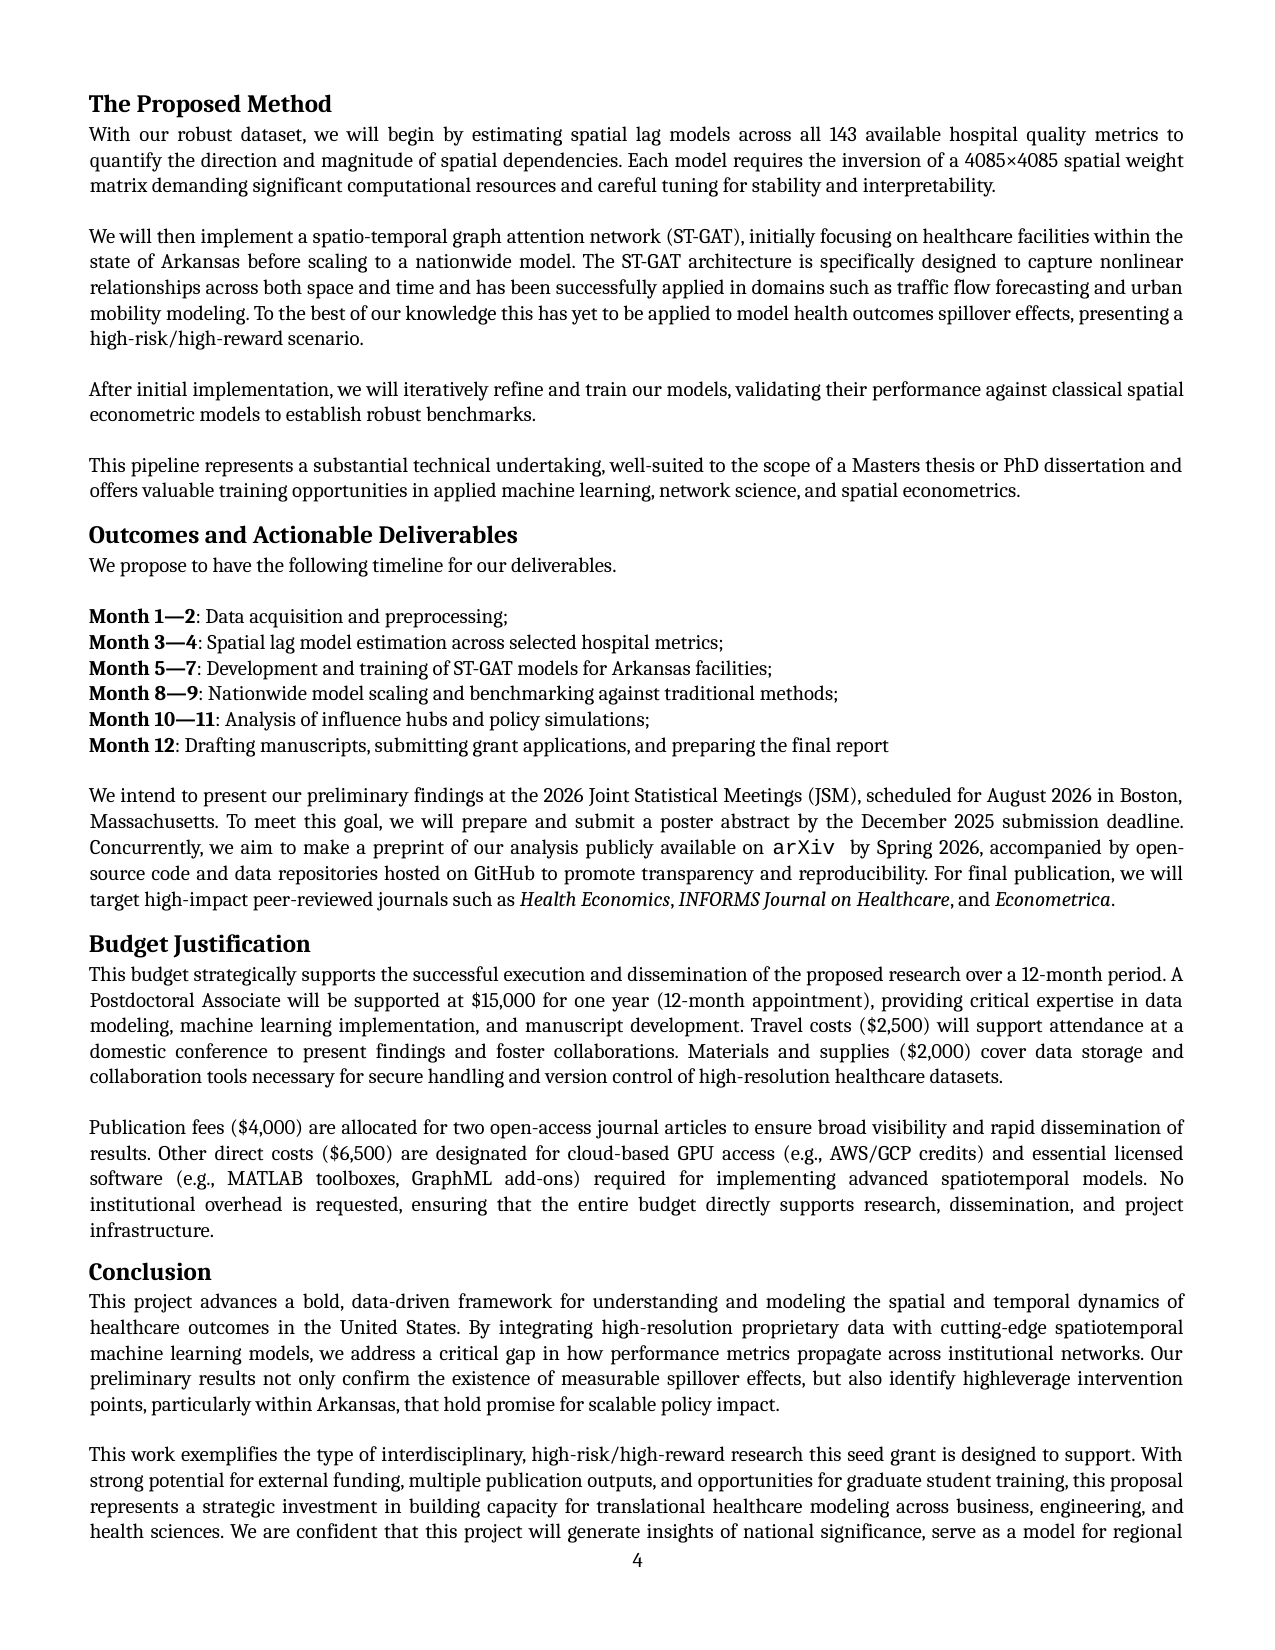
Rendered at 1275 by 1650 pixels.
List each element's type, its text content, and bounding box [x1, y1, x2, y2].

text We intend to present our preliminary findings at the 2026 Joint Statistical Meetings (JSM), scheduled for August 2026 in Boston, Massachusetts. To meet this goal, we will prepare and submit a poster abstract by the December 2025 submission deadline. Concurrently, we aim to make a preprint of our analysis publicly available on arXiv by Spring 2026, accompanied by open-source code and data repositories hosted on GitHub to promote transparency and reproducibility. For final publication, we will target high-impact peer-reviewed journals such as Health Economics, INFORMS Journal on Healthcare, and Econometrica. [88, 784, 1185, 912]
subtitle The Proposed Method [88, 90, 1185, 119]
text With our robust dataset, we will begin by estimating spatial lag models across all 143 available hospital quality metrics to quantify the direction and magnitude of spatial dependencies. Each model requires the inversion of a 4085×4085 spatial weight matrix demanding significant computational resources and careful tuning for stability and interpretability. [88, 123, 1185, 198]
text This pipeline represents a substantial technical undertaking, well-suited to the scope of a Masters thesis or PhD dissertation and offers valuable training opportunities in applied machine learning, network science, and spatial econometrics. [88, 453, 1185, 503]
subtitle Conclusion [88, 1257, 1185, 1286]
text We will then implement a spatio-temporal graph attention network (ST-GAT), initially focusing on healthcare facilities within the state of Arkansas before scaling to a nationwide model. The ST-GAT architecture is specifically designed to capture nonlinear relationships across both space and time and has been successfully applied in domains such as traffic flow forecasting and urban mobility modeling. To the best of our knowledge this has yet to be applied to model health outcomes spillover effects, presenting a high-risk/high-reward scenario. [88, 224, 1185, 351]
text Month 1—2: Data acquisition and preprocessing; [88, 604, 1185, 628]
text Month 10—11: Analysis of influence hubs and policy simulations; [88, 708, 1185, 732]
text We propose to have the following timeline for our deliverables. [88, 554, 1185, 578]
text After initial implementation, we will iteratively refine and train our models, validating their performance against classical spatial econometric models to establish robust benchmarks. [88, 377, 1185, 427]
text Publication fees ($4,000) are allocated for two open-access journal articles to ensure broad visibility and rapid dissemination of results. Other direct costs ($6,500) are designated for cloud-based GPU access (e.g., AWS/GCP credits) and essential licensed software (e.g., MATLAB toolboxes, GraphML add-ons) required for implementing advanced spatiotemporal models. No institutional overhead is requested, ensuring that the entire budget directly supports research, dissemination, and project infrastructure. [88, 1116, 1185, 1242]
text This project advances a bold, data-driven framework for understanding and modeling the spatial and temporal dynamics of healthcare outcomes in the United States. By integrating high-resolution proprietary data with cutting-edge spatiotemporal machine learning models, we address a critical gap in how performance metrics propagate across institutional networks. Our preliminary results not only confirm the existence of measurable spillover effects, but also identify highleverage intervention points, particularly within Arkansas, that hold promise for scalable policy impact. [88, 1290, 1185, 1417]
text Month 12: Drafting manuscripts, submitting grant applications, and preparing the final report [88, 734, 1185, 758]
text Month 3—4: Spatial lag model estimation across selected hospital metrics; [88, 630, 1185, 654]
text Month 5—7: Development and training of ST-GAT models for Arkansas facilities; [88, 656, 1185, 680]
subtitle Budget Justification [88, 930, 1185, 959]
subtitle Outcomes and Actionable Deliverables [88, 521, 1185, 550]
text Month 8—9: Nationwide model scaling and benchmarking against traditional methods; [88, 682, 1185, 706]
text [88, 1443, 1185, 1544]
text This budget strategically supports the successful execution and dissemination of the proposed research over a 12-month period. A Postdoctoral Associate will be supported at $15,000 for one year (12-month appointment), providing critical expertise in data modeling, machine learning implementation, and manuscript development. Travel costs ($2,500) will support attendance at a domestic conference to present findings and foster collaborations. Materials and supplies ($2,000) cover data storage and collaboration tools necessary for secure handling and version control of high-resolution healthcare datasets. [88, 963, 1185, 1089]
